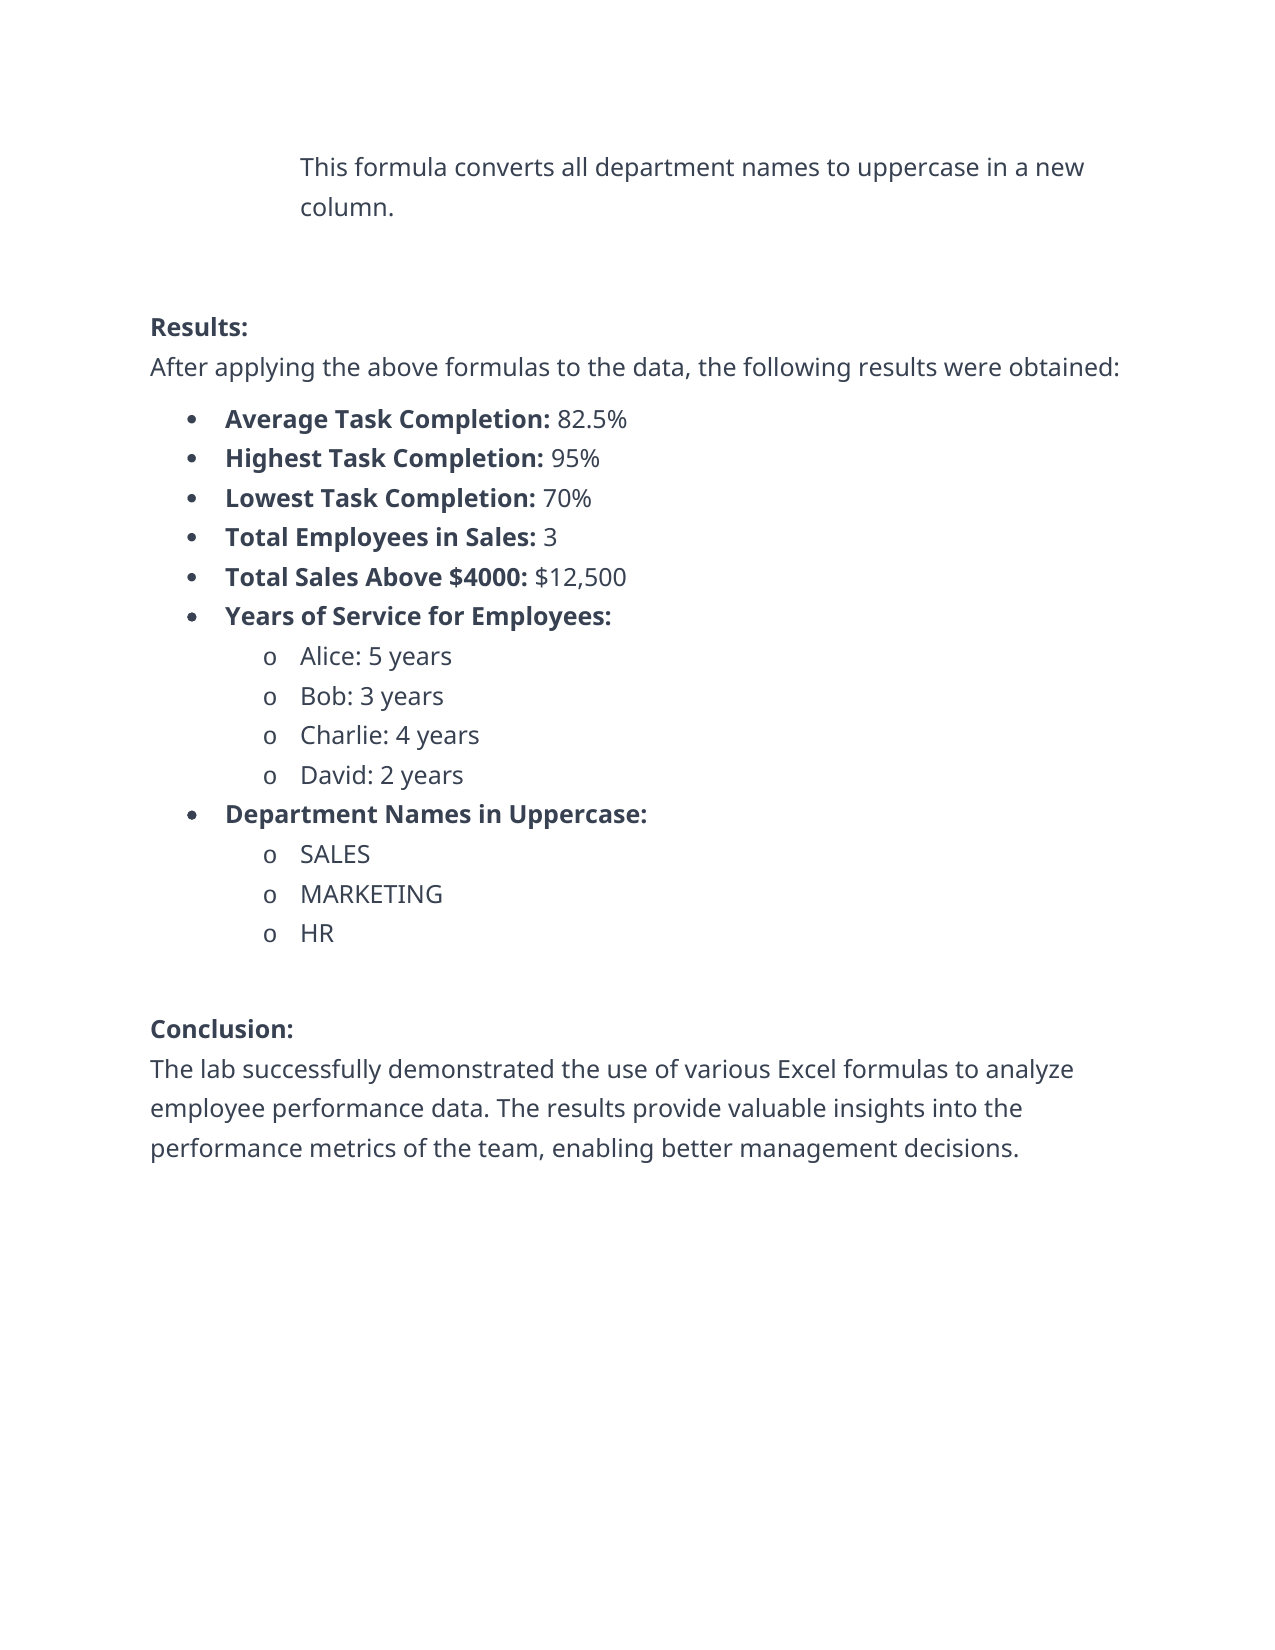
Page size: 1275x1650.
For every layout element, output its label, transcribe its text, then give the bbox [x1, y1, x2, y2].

list Highest Task Completion: 95% [187, 441, 1125, 475]
list David: 2 years [262, 757, 1125, 792]
list Alice: 5 years [262, 638, 1125, 673]
list SALES [262, 837, 1125, 871]
list Charlie: 4 years [262, 718, 1125, 752]
list Total Sales Above $4000: $12,500 [187, 559, 1125, 593]
list Department Names in Uppercase: [187, 797, 1125, 831]
text Conclusion: The lab successfully demonstrated the use of various Excel formulas to analyze employee performance data. The results provide valuable insights into the performance metrics of the team, enabling better management decisions. [150, 1012, 1125, 1164]
list Total Employees in Sales: 3 [187, 520, 1125, 554]
text Results: After applying the above formulas to the data, the following results were obtained: [150, 310, 1125, 384]
list MARKETING [262, 876, 1125, 911]
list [262, 150, 1125, 223]
list HR [262, 916, 1125, 950]
list Years of Service for Employees: [187, 599, 1125, 633]
list Bob: 3 years [262, 678, 1125, 712]
list Average Task Completion: 82.5% [187, 402, 1125, 436]
list Lowest Task Completion: 70% [187, 481, 1125, 514]
